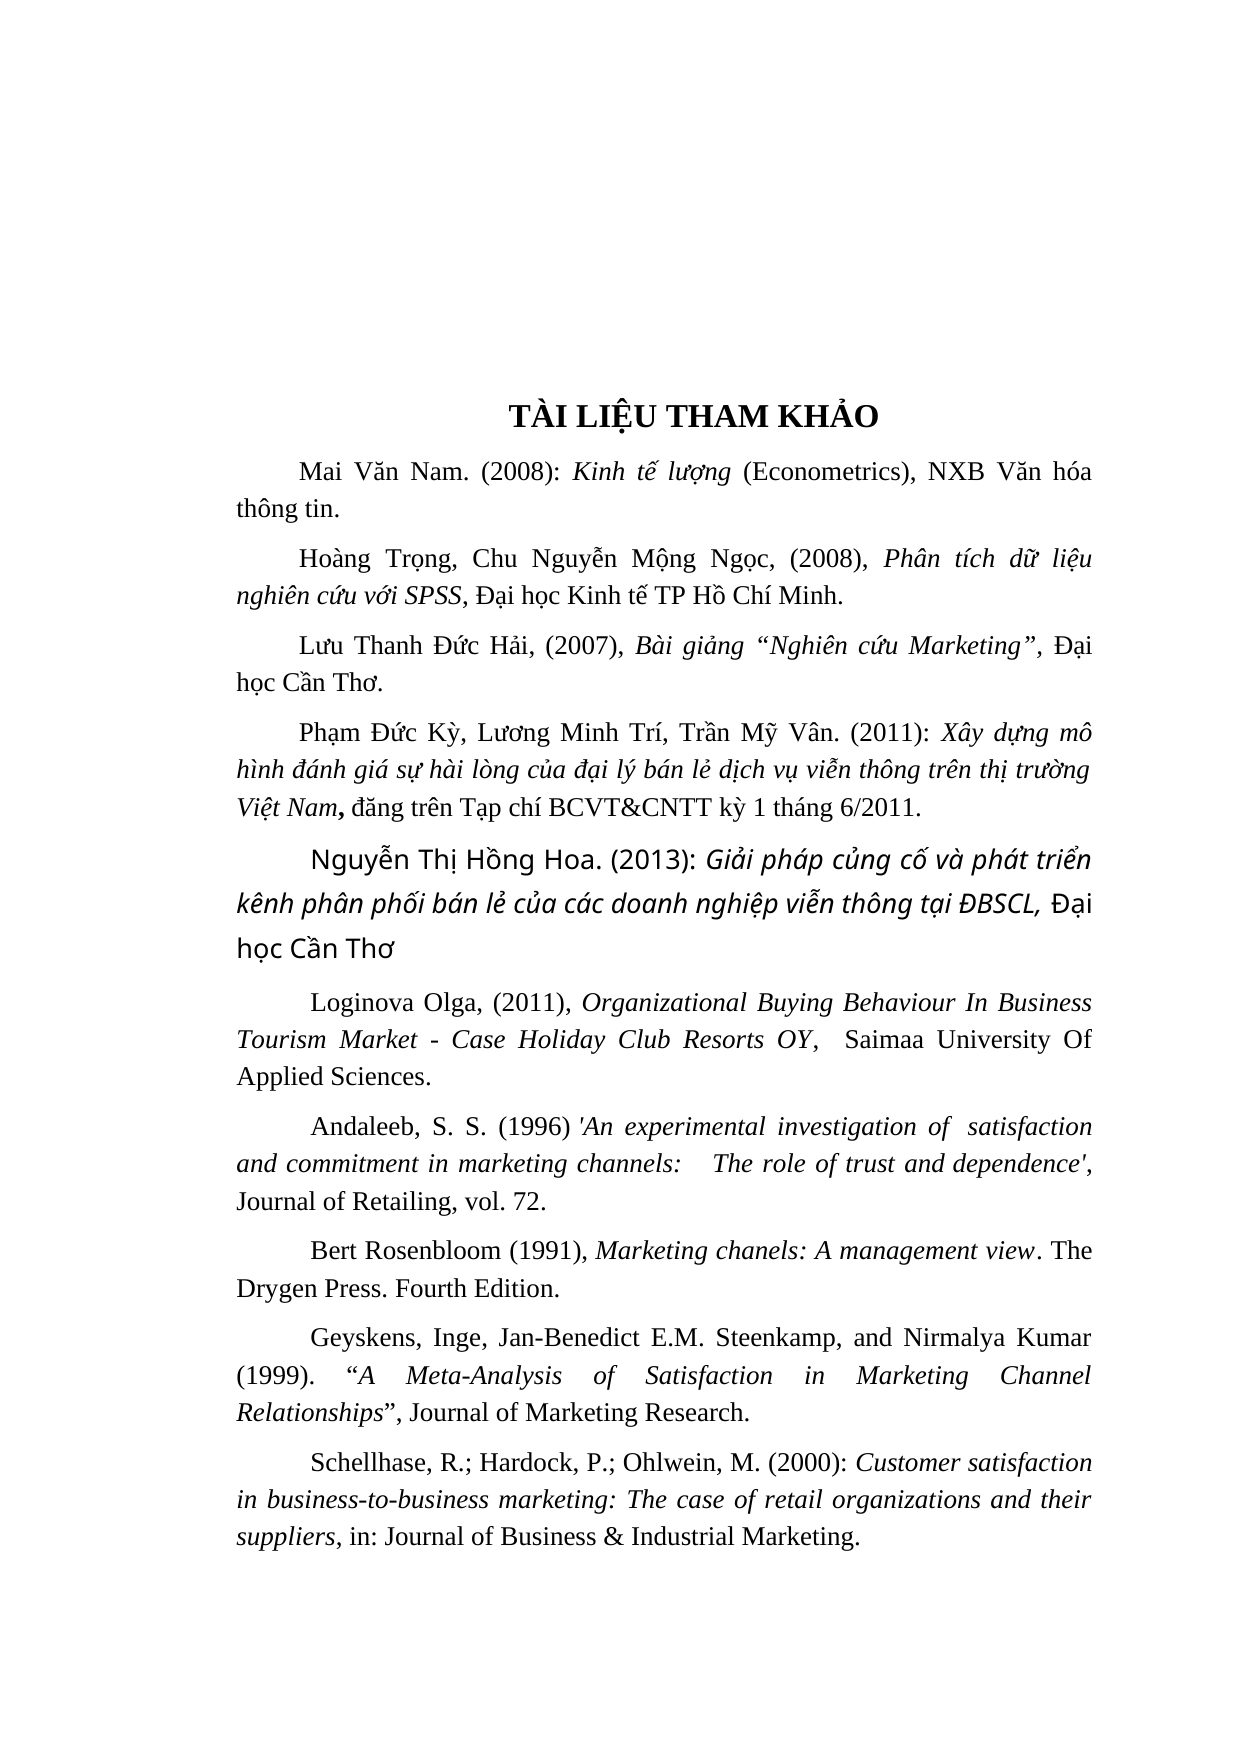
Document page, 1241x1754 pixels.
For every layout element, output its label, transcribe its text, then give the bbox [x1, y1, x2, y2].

text Schellhase, R.; Hardock, P.; Ohlwein, M. (2000): Customer satisfaction in business-to-business marketing: The case of retail organizations and their suppliers, in: Journal of Business & Industrial Marketing. [236, 1446, 1092, 1552]
text Bert Rosenbloom (1991), Marketing chanels: A management view. The Drygen Press. Fourth Edition. [236, 1234, 1092, 1303]
text Phạm Đức Kỳ, Lương Minh Trí, Trần Mỹ Vân. (2011): Xây dựng mô hình đánh giá sự hài lòng của đại lý bán lẻ dịch vụ viễn thông trên thị trường Việt Nam, đăng trên Tạp chí BCVT&CNTT kỳ 1 tháng 6/2011. [236, 716, 1092, 822]
text Lưu Thanh Đức Hải, (2007), Bài giảng “Nghiên cứu Marketing”, Đại học Cần Thơ. [236, 629, 1092, 698]
text Loginova Olga, (2011), Organizational Buying Behaviour In Business Tourism Market - Case Holiday Club Resorts OY, Saimaa University Of Applied Sciences. [236, 986, 1092, 1091]
text Andaleeb, S. S. (1996) 'An experimental investigation of satisfaction and commitment in marketing channels: The role of trust and dependence', Journal of Retailing, vol. 72. [236, 1110, 1092, 1216]
text Mai Văn Nam. (2008): Kinh tế lượng (Econometrics), NXB Văn hóa thông tin. [236, 455, 1092, 523]
text Hoàng Trọng, Chu Nguyễn Mộng Ngọc, (2008), Phân tích dữ liệu nghiên cứu với SPSS, Đại học Kinh tế TP Hồ Chí Minh. [236, 542, 1092, 611]
text Nguyễn Thị Hồng Hoa. (2013): Giải pháp củng cố và phát triển kênh phân phối bán lẻ của các doanh nghiệp viễn thông tại ĐBSCL, Đại học Cần Thơ [236, 841, 1092, 966]
subtitle TÀI LIỆU THAM KHẢO [236, 397, 1092, 435]
text Geyskens, Inge, Jan-Benedict E.M. Steenkamp, and Nirmalya Kumar (1999). “A Meta-Analysis of Satisfaction in Marketing Channel Relationships”, Journal of Marketing Research. [236, 1322, 1092, 1427]
